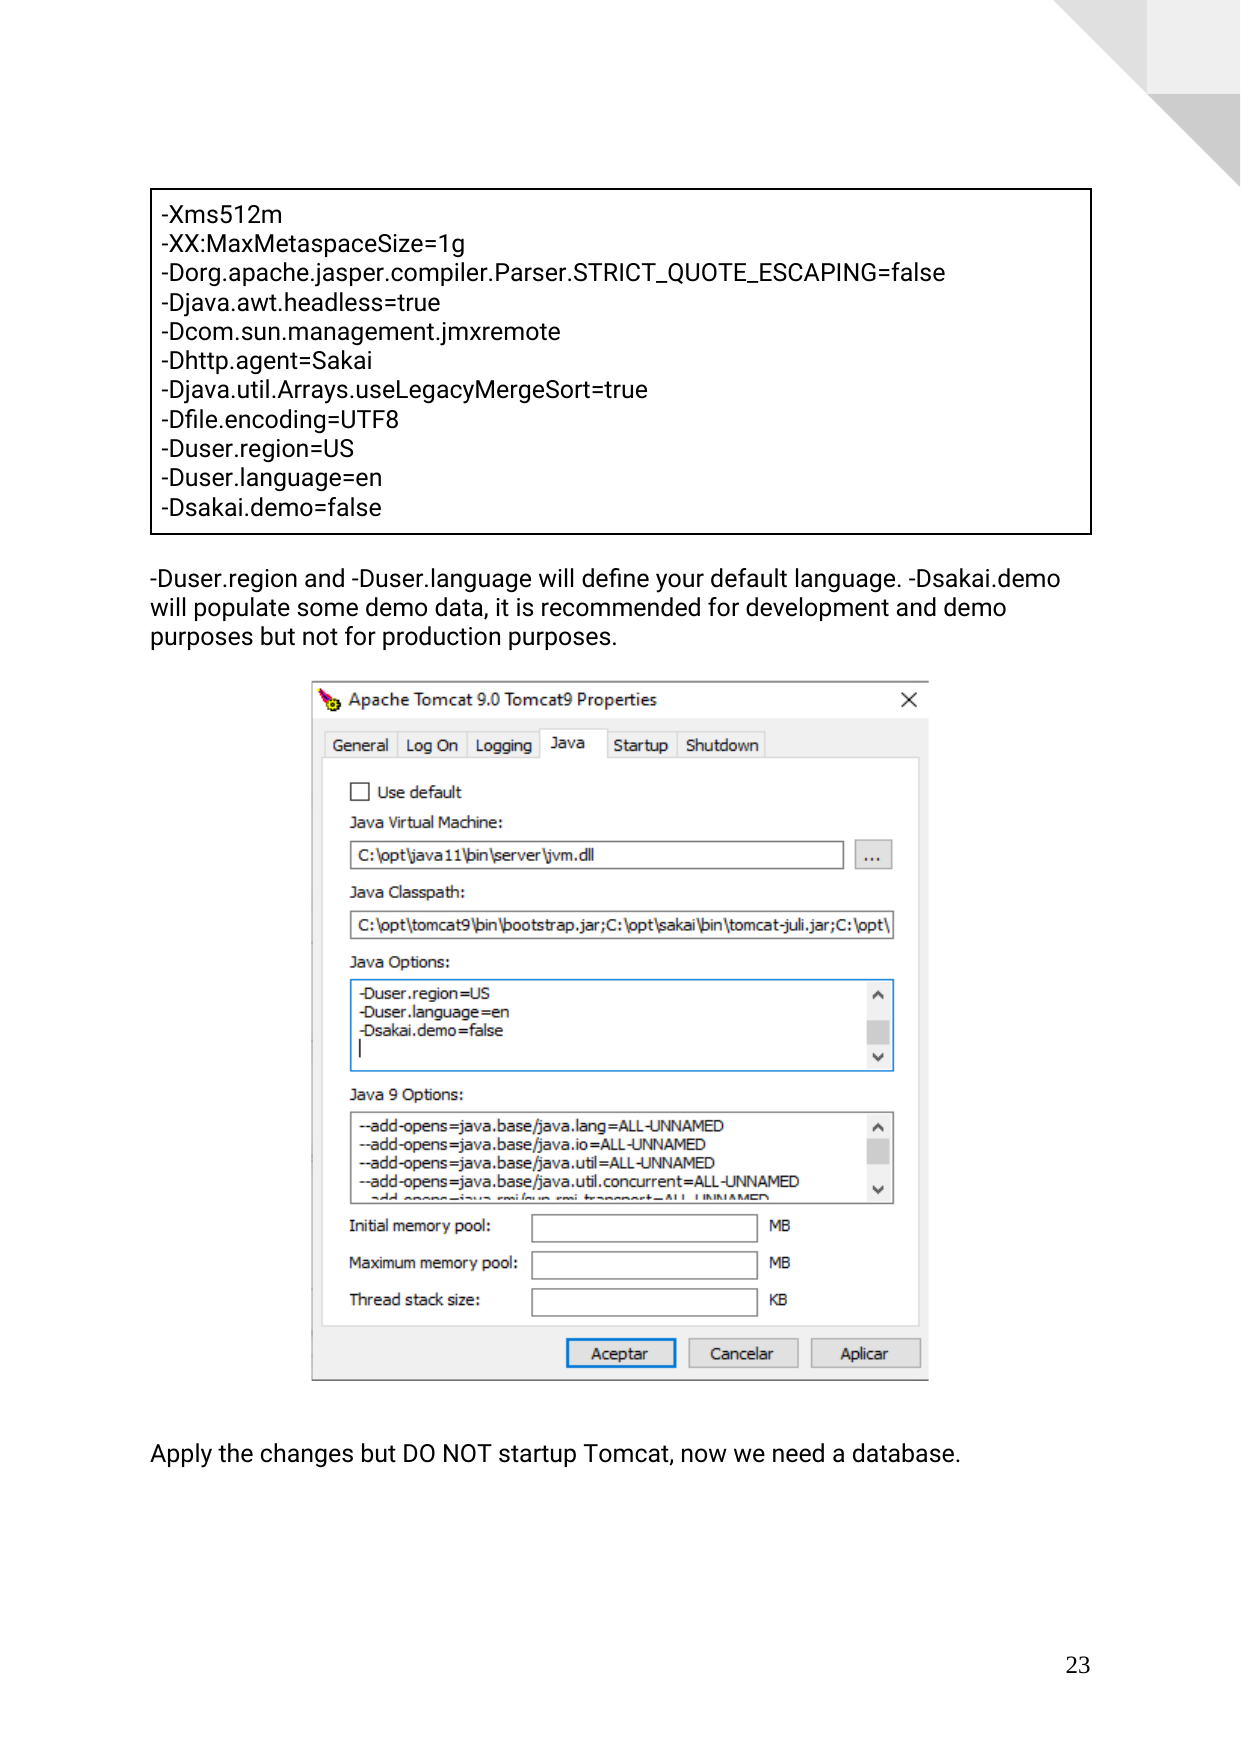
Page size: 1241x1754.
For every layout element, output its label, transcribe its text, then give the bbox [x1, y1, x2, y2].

text Apply the changes but DO NOT startup Tomcat, now we need a database. [150, 1439, 1090, 1468]
picture [1052, 0, 1241, 188]
picture [311, 680, 929, 1381]
text -Duser.region and -Duser.language will define your default language. -Dsakai.demo will populate some demo data, it is recommended for development and demo purposes but not for production purposes. [150, 564, 1090, 652]
